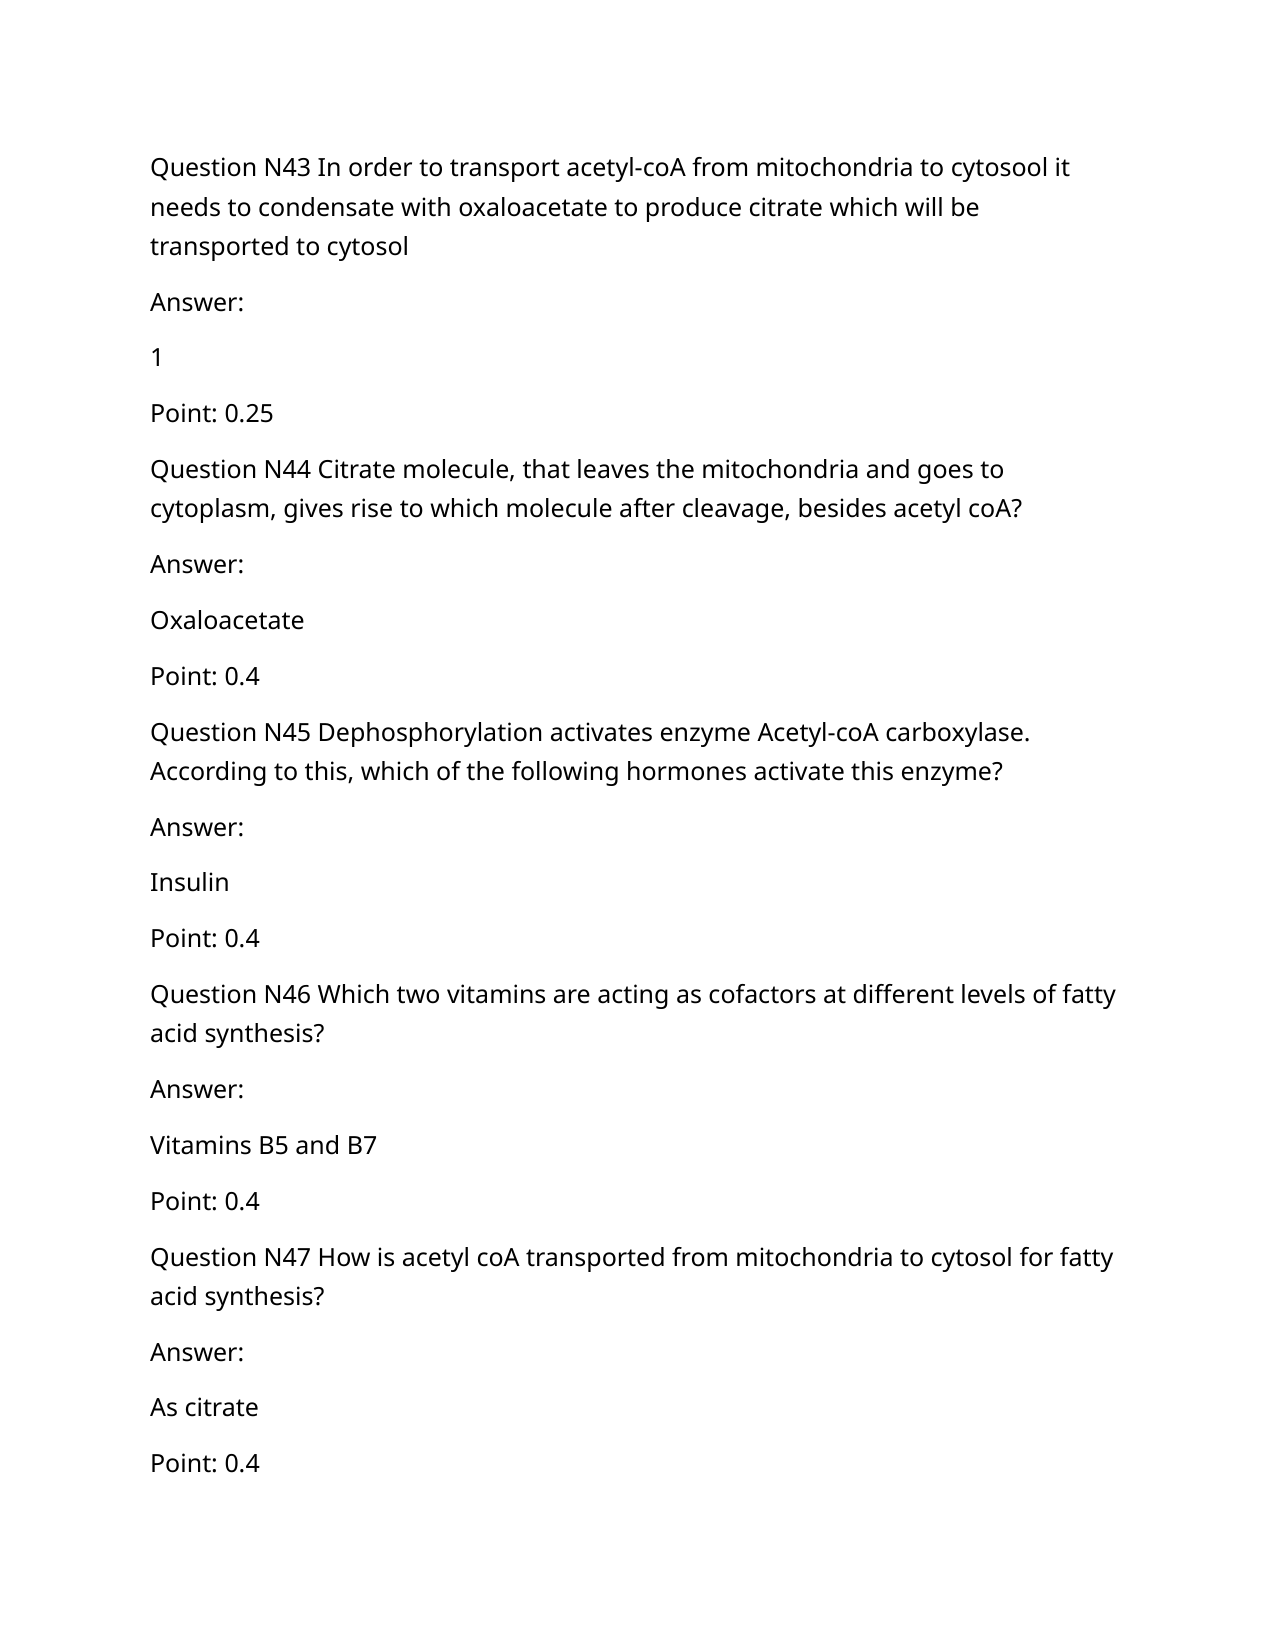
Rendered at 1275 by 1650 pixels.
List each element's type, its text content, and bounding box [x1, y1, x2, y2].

text Answer: [150, 1334, 1125, 1368]
text Point: 0.4 [150, 921, 1125, 955]
text Answer: [150, 809, 1125, 843]
text As citrate [150, 1390, 1125, 1424]
text Answer: [150, 284, 1125, 318]
text Question N46 Which two vitamins are acting as cofactors at different levels of fatty acid synthesis? [150, 977, 1125, 1050]
text Point: 0.4 [150, 658, 1125, 692]
text Question N45 Dephosphorylation activates enzyme Acetyl-coA carboxylase. According to this, which of the following hormones activate this enzyme? [150, 714, 1125, 787]
text Question N47 How is acetyl coA transported from mitochondria to cytosol for fatty acid synthesis? [150, 1239, 1125, 1312]
text Oxaloacetate [150, 602, 1125, 637]
text Point: 0.4 [150, 1183, 1125, 1217]
text Answer: [150, 1072, 1125, 1106]
text 1 [150, 340, 1125, 374]
text Answer: [150, 547, 1125, 581]
text Point: 0.25 [150, 396, 1125, 430]
text Point: 0.4 [150, 1446, 1125, 1480]
text Question N44 Citrate molecule, that leaves the mitochondria and goes to cytoplasm, gives rise to which molecule after cleavage, besides acetyl coA? [150, 452, 1125, 525]
text Question N43 In order to transport acetyl-coA from mitochondria to cytosool it needs to condensate with oxaloacetate to produce citrate which will be transported to cytosol [150, 150, 1125, 262]
text Vitamins B5 and B7 [150, 1127, 1125, 1162]
text Insulin [150, 865, 1125, 899]
